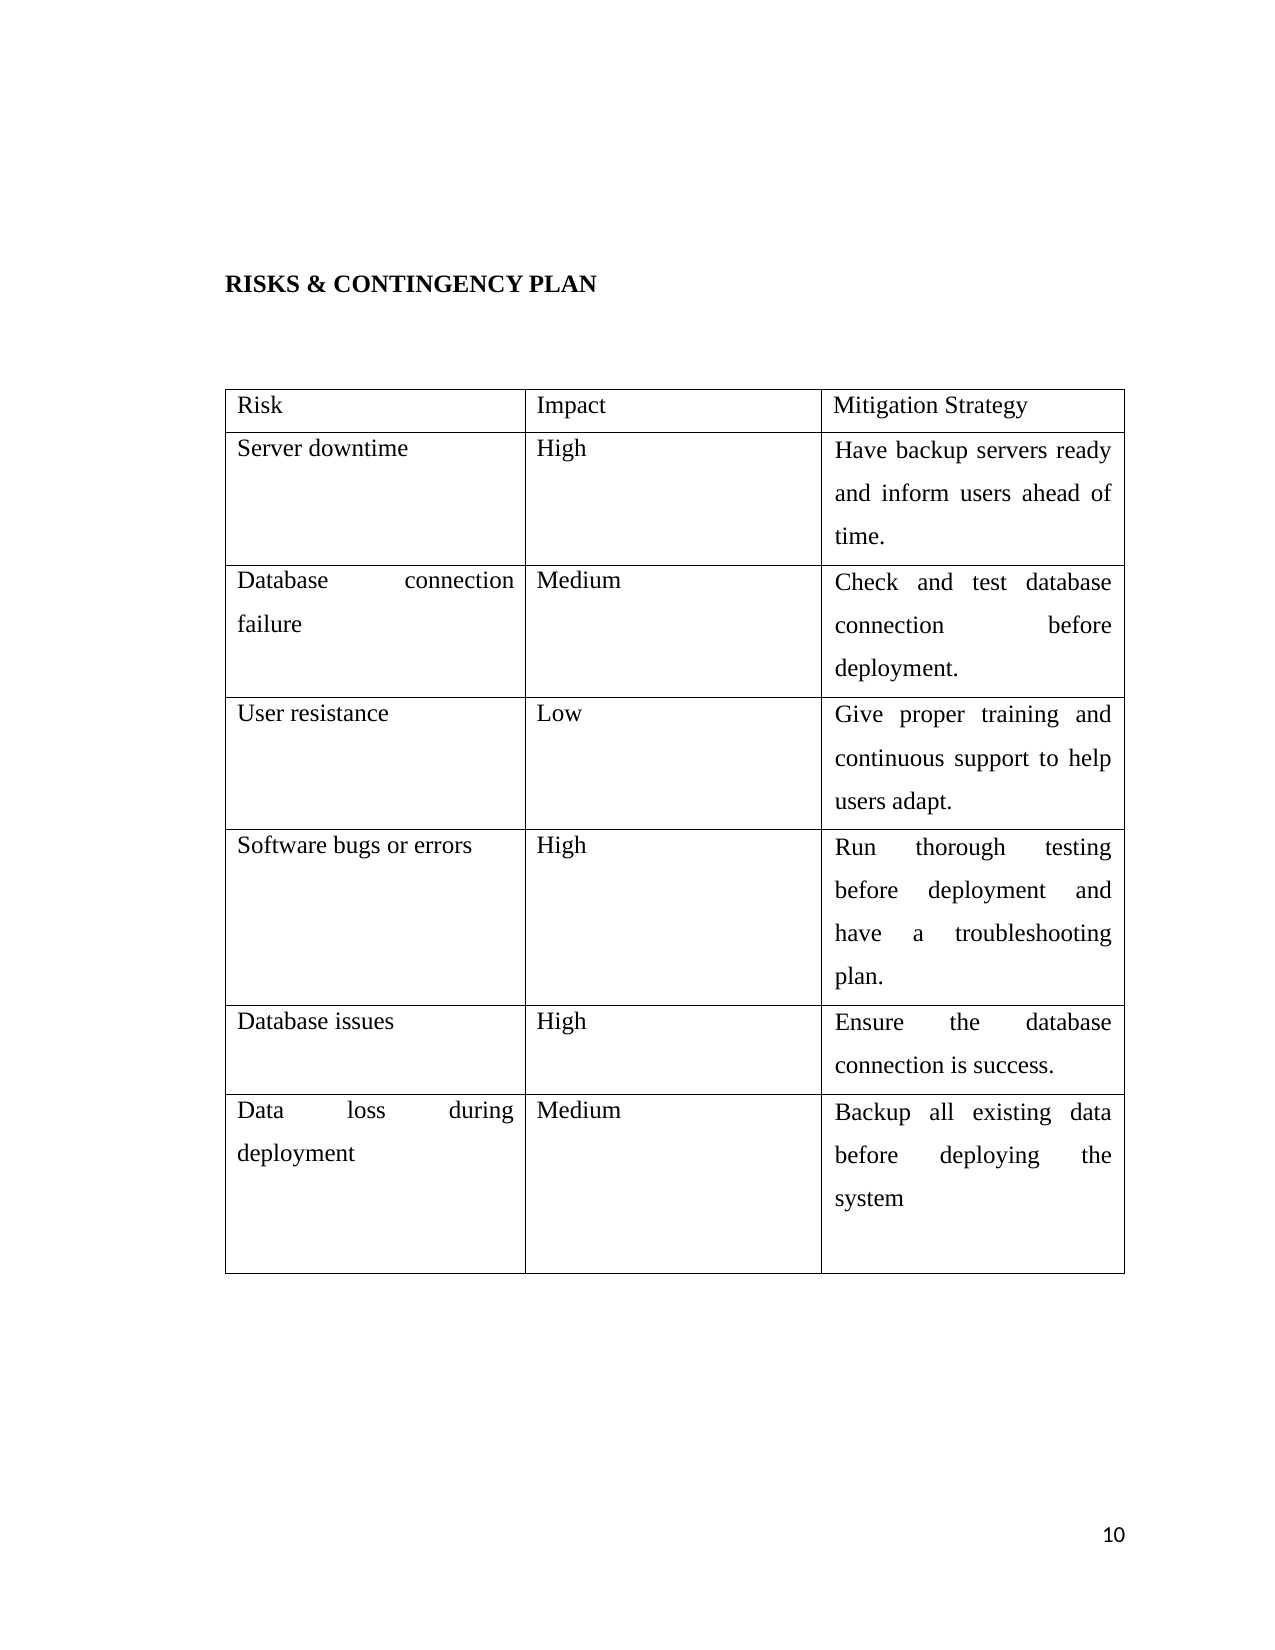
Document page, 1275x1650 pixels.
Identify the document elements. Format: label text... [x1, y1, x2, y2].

table_cell [822, 830, 1124, 1005]
table_cell [822, 1095, 1124, 1273]
table_cell High [526, 1006, 821, 1094]
table_cell Data loss during deployment [226, 1095, 525, 1273]
table_cell Database issues [226, 1006, 525, 1094]
table_cell Medium [526, 1095, 821, 1273]
table_header Impact [526, 390, 821, 432]
table_cell [822, 433, 1124, 564]
table_cell Server downtime [226, 433, 525, 564]
table_cell User resistance [226, 698, 525, 829]
table_cell High [526, 433, 821, 564]
table_header Mitigation Strategy [822, 390, 1124, 432]
table_cell High [526, 830, 821, 1005]
table_cell Low [526, 698, 821, 829]
table_cell [822, 566, 1124, 697]
table_cell Database connection failure [226, 566, 525, 697]
table_header Risk [226, 390, 525, 432]
text RISKS & CONTINGENCY PLAN [225, 269, 1125, 298]
table_cell [822, 1006, 1124, 1094]
table_cell Medium [526, 566, 821, 697]
table_cell Software bugs or errors [226, 830, 525, 1005]
table_cell [822, 698, 1124, 829]
